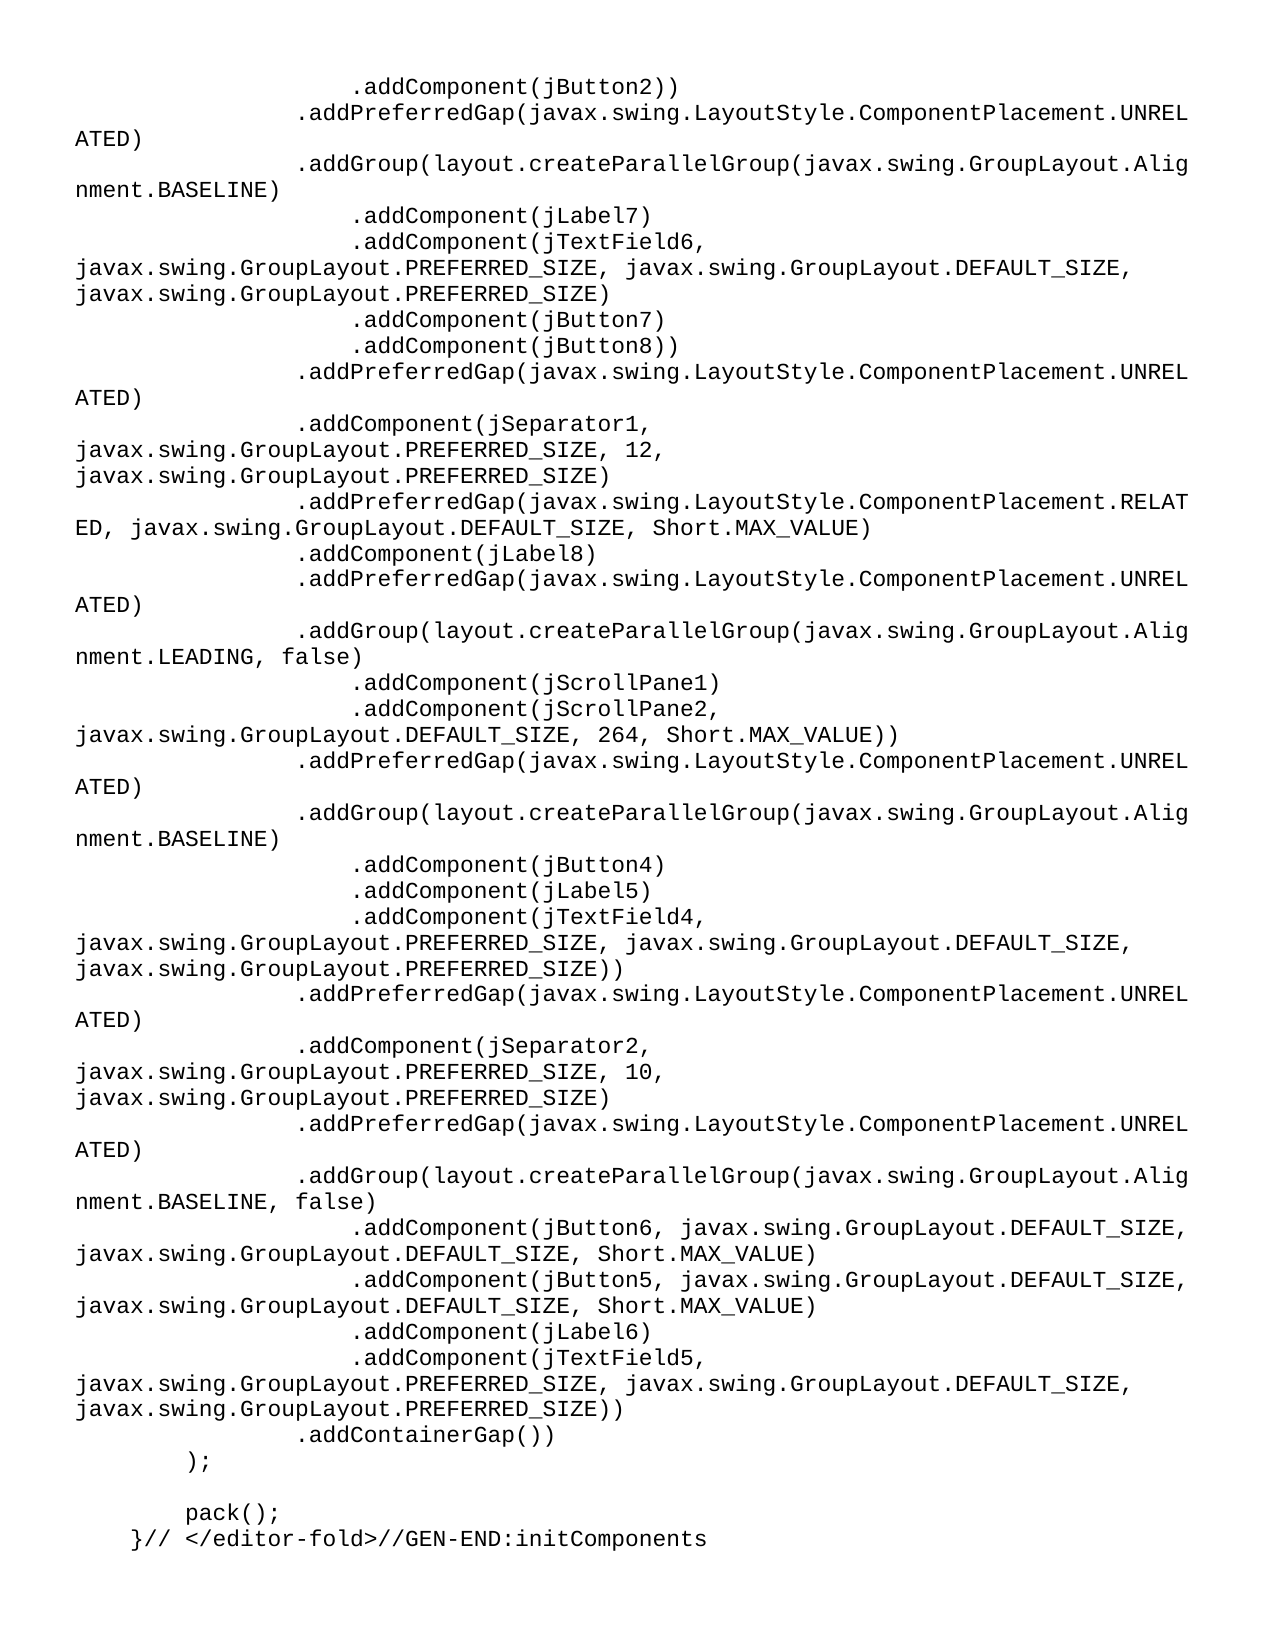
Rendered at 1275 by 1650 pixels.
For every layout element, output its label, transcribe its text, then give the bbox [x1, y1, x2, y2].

text .addComponent(jLabel8) [75, 542, 1200, 568]
text .addComponent(jButton7) [75, 308, 1200, 334]
text .addComponent(jButton2)) [75, 75, 1200, 101]
text .addPreferredGap(javax.swing.LayoutStyle.ComponentPlacement.UNRELATED) [75, 568, 1200, 620]
text .addComponent(jTextField4, javax.swing.GroupLayout.PREFERRED_SIZE, javax.swing.GroupLayout.DEFAULT_SIZE, javax.swing.GroupLayout.PREFERRED_SIZE)) [75, 905, 1200, 983]
text .addPreferredGap(javax.swing.LayoutStyle.ComponentPlacement.UNRELATED) [75, 101, 1200, 153]
text .addGroup(layout.createParallelGroup(javax.swing.GroupLayout.Alignment.BASELINE) [75, 801, 1200, 853]
text .addComponent(jScrollPane1) [75, 672, 1200, 697]
text .addComponent(jSeparator2, javax.swing.GroupLayout.PREFERRED_SIZE, 10, javax.swing.GroupLayout.PREFERRED_SIZE) [75, 1035, 1200, 1112]
text .addComponent(jButton6, javax.swing.GroupLayout.DEFAULT_SIZE, javax.swing.GroupLayout.DEFAULT_SIZE, Short.MAX_VALUE) [75, 1216, 1200, 1268]
text .addPreferredGap(javax.swing.LayoutStyle.ComponentPlacement.UNRELATED) [75, 749, 1200, 801]
text .addComponent(jButton4) [75, 853, 1200, 879]
text .addPreferredGap(javax.swing.LayoutStyle.ComponentPlacement.UNRELATED) [75, 983, 1200, 1035]
text .addComponent(jButton8)) [75, 334, 1200, 360]
text .addGroup(layout.createParallelGroup(javax.swing.GroupLayout.Alignment.BASELINE) [75, 153, 1200, 205]
text .addComponent(jTextField5, javax.swing.GroupLayout.PREFERRED_SIZE, javax.swing.GroupLayout.DEFAULT_SIZE, javax.swing.GroupLayout.PREFERRED_SIZE)) [75, 1346, 1200, 1424]
text ); [75, 1450, 1200, 1476]
text .addComponent(jLabel6) [75, 1320, 1200, 1346]
text pack(); [75, 1502, 1200, 1527]
text .addComponent(jScrollPane2, javax.swing.GroupLayout.DEFAULT_SIZE, 264, Short.MAX_VALUE)) [75, 697, 1200, 749]
text .addPreferredGap(javax.swing.LayoutStyle.ComponentPlacement.UNRELATED) [75, 1112, 1200, 1164]
text }// </editor-fold>//GEN-END:initComponents [75, 1527, 1200, 1553]
text .addPreferredGap(javax.swing.LayoutStyle.ComponentPlacement.RELATED, javax.swing.GroupLayout.DEFAULT_SIZE, Short.MAX_VALUE) [75, 490, 1200, 542]
text .addComponent(jTextField6, javax.swing.GroupLayout.PREFERRED_SIZE, javax.swing.GroupLayout.DEFAULT_SIZE, javax.swing.GroupLayout.PREFERRED_SIZE) [75, 231, 1200, 308]
text .addContainerGap()) [75, 1424, 1200, 1450]
text .addGroup(layout.createParallelGroup(javax.swing.GroupLayout.Alignment.LEADING, false) [75, 620, 1200, 672]
text .addComponent(jButton5, javax.swing.GroupLayout.DEFAULT_SIZE, javax.swing.GroupLayout.DEFAULT_SIZE, Short.MAX_VALUE) [75, 1268, 1200, 1320]
text .addPreferredGap(javax.swing.LayoutStyle.ComponentPlacement.UNRELATED) [75, 360, 1200, 412]
text .addGroup(layout.createParallelGroup(javax.swing.GroupLayout.Alignment.BASELINE, false) [75, 1164, 1200, 1216]
text .addComponent(jLabel7) [75, 205, 1200, 231]
text .addComponent(jSeparator1, javax.swing.GroupLayout.PREFERRED_SIZE, 12, javax.swing.GroupLayout.PREFERRED_SIZE) [75, 412, 1200, 490]
text .addComponent(jLabel5) [75, 879, 1200, 905]
